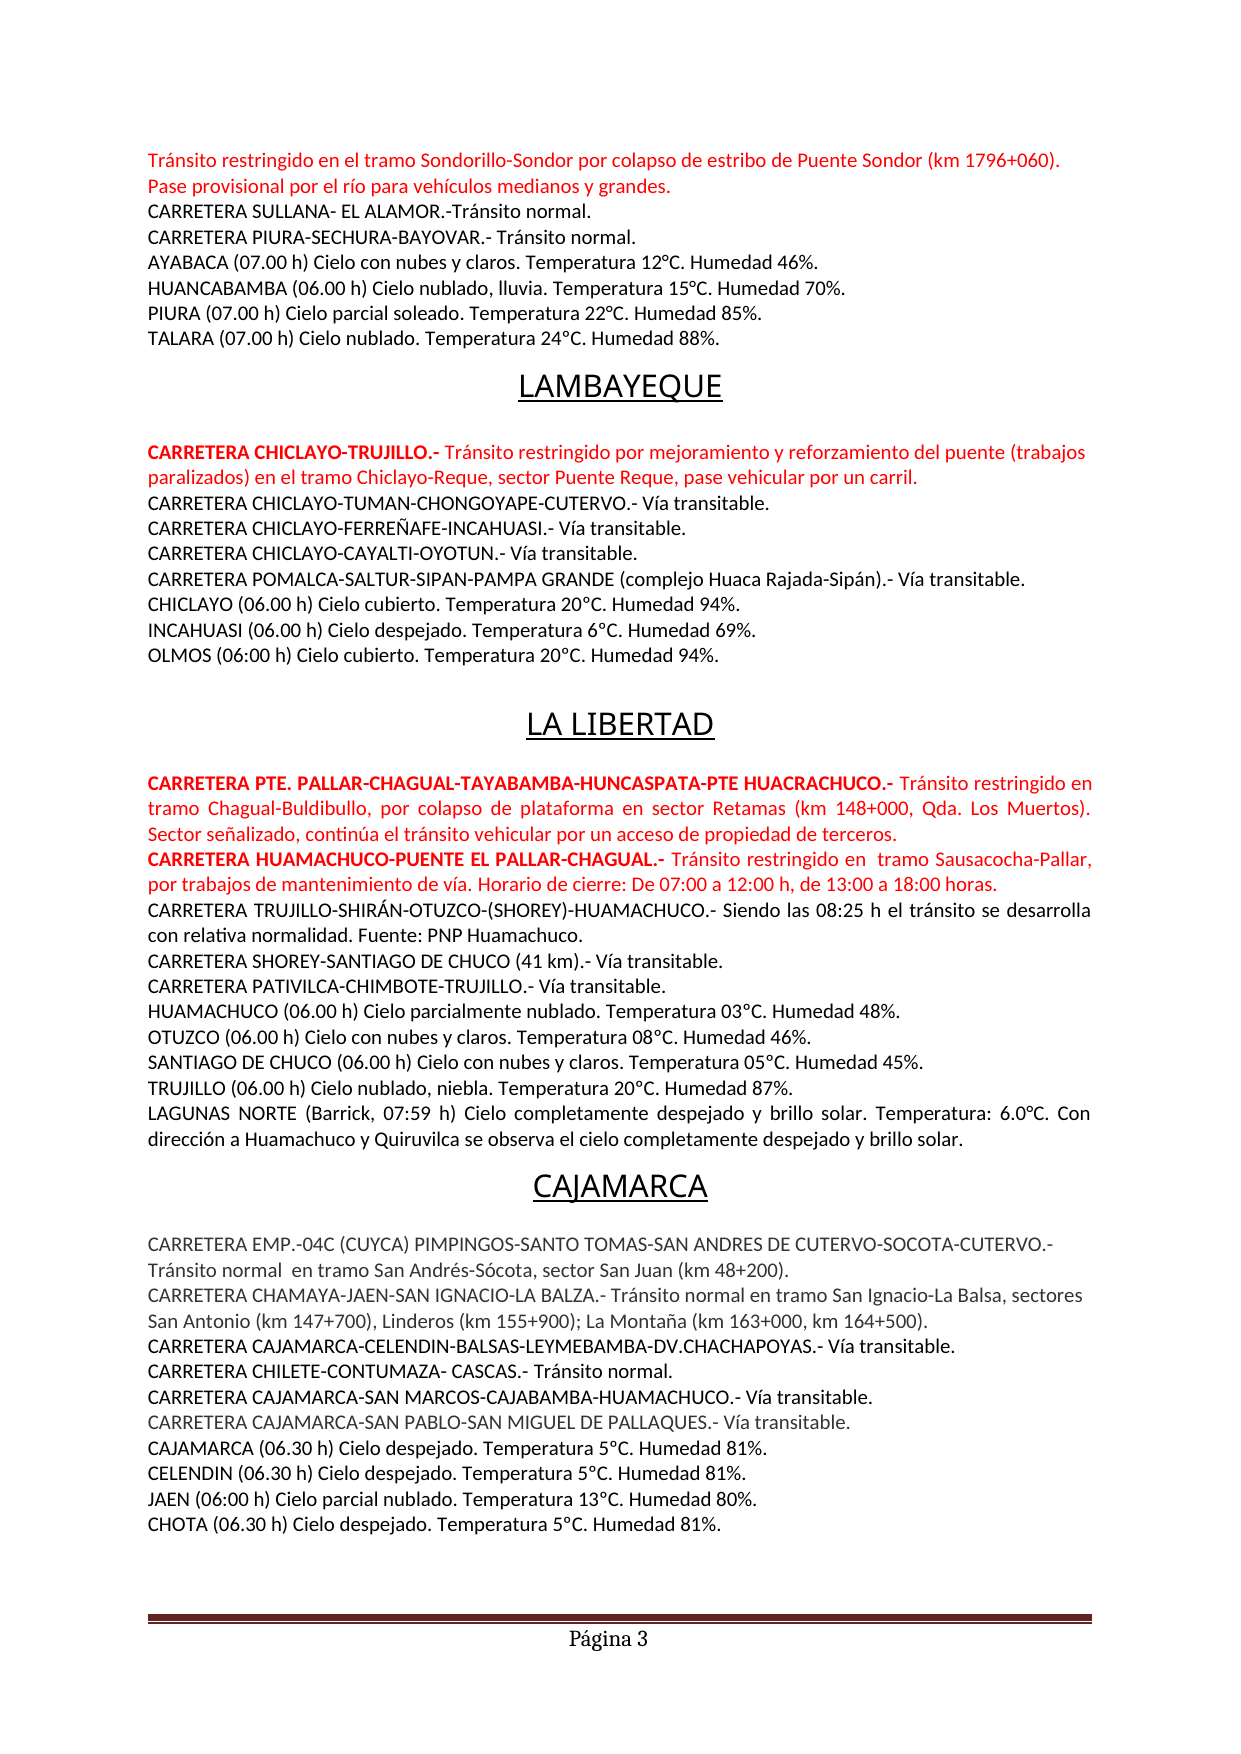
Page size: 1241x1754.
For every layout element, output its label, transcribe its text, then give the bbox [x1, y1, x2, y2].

text HUANCABAMBA (06.00 h) Cielo nublado, lluvia. Temperatura 15°C. Humedad 70%. [148, 275, 1092, 300]
text Pase provisional por el río para vehículos medianos y grandes. [148, 173, 1092, 198]
text SANTIAGO DE CHUCO (06.00 h) Cielo con nubes y claros. Temperatura 05ºC. Humedad 45%. [148, 1049, 1092, 1075]
text CARRETERA CHICLAYO-TUMAN-CHONGOYAPE-CUTERVO.- Vía transitable. [148, 490, 1092, 515]
text CARRETERA PTE. PALLAR-CHAGUAL-TAYABAMBA-HUNCASPATA-PTE HUACRACHUCO.- Tránsito restringido en tramo Chagual-Buldibullo, por colapso de plataforma en sector Retamas (km 148+000, Qda. Los Muertos). Sector señalizado, continúa el tránsito vehicular por un acceso de propiedad de terceros. [148, 770, 1092, 846]
text OTUZCO (06.00 h) Cielo con nubes y claros. Temperatura 08ºC. Humedad 46%. [148, 1024, 1092, 1049]
text CELENDIN (06.30 h) Cielo despejado. Temperatura 5ºC. Humedad 81%. [148, 1460, 1092, 1486]
text CHICLAYO (06.00 h) Cielo cubierto. Temperatura 20ºC. Humedad 94%. [148, 591, 1092, 617]
text CAJAMARCA (06.30 h) Cielo despejado. Temperatura 5ºC. Humedad 81%. [148, 1435, 1092, 1460]
text TRUJILLO (06.00 h) Cielo nublado, niebla. Temperatura 20ºC. Humedad 87%. [148, 1075, 1092, 1100]
text CAJAMARCA [148, 1164, 1092, 1206]
text CARRETERA CHICLAYO-TRUJILLO.- Tránsito restringido por mejoramiento y reforzamiento del puente (trabajos paralizados) en el tramo Chiclayo-Reque, sector Puente Reque, pase vehicular por un carril. [148, 439, 1092, 490]
text CARRETERA CHICLAYO-CAYALTI-OYOTUN.- Vía transitable. [148, 541, 1092, 566]
text CARRETERA PATIVILCA-CHIMBOTE-TRUJILLO.- Vía transitable. [148, 973, 1092, 999]
text INCAHUASI (06.00 h) Cielo despejado. Temperatura 6ºC. Humedad 69%. [148, 617, 1092, 642]
text CARRETERA SHOREY-SANTIAGO DE CHUCO (41 km).- Vía transitable. [148, 948, 1092, 973]
text CHOTA (06.30 h) Cielo despejado. Temperatura 5ºC. Humedad 81%. [148, 1511, 1092, 1537]
text Tránsito restringido en el tramo Sondorillo-Sondor por colapso de estribo de Puente Sondor (km 1796+060). [148, 148, 1092, 173]
text CARRETERA SULLANA- EL ALAMOR.-Tránsito normal. [148, 198, 1092, 224]
text CARRETERA HUAMACHUCO-PUENTE EL PALLAR-CHAGUAL.- Tránsito restringido en tramo Sausacocha-Pallar, por trabajos de mantenimiento de vía. Horario de cierre: De 07:00 a 12:00 h, de 13:00 a 18:00 horas. [148, 846, 1092, 897]
text CARRETERA CHILETE-CONTUMAZA- CASCAS.- Tránsito normal. [148, 1359, 1092, 1384]
text PIURA (07.00 h) Cielo parcial soleado. Temperatura 22°C. Humedad 85%. [148, 300, 1092, 326]
text CARRETERA POMALCA-SALTUR-SIPAN-PAMPA GRANDE (complejo Huaca Rajada-Sipán).- Vía transitable. [148, 566, 1092, 591]
text CARRETERA CAJAMARCA-SAN PABLO-SAN MIGUEL DE PALLAQUES.- Vía transitable. [148, 1409, 1092, 1435]
text CARRETERA CHAMAYA-JAEN-SAN IGNACIO-LA BALZA.- Tránsito normal en tramo San Ignacio-La Balsa, sectores San Antonio (km 147+700), Linderos (km 155+900); La Montaña (km 163+000, km 164+500). [148, 1282, 1092, 1333]
text JAEN (06:00 h) Cielo parcial nublado. Temperatura 13ºC. Humedad 80%. [148, 1486, 1092, 1511]
text CARRETERA PIURA-SECHURA-BAYOVAR.- Tránsito normal. [148, 224, 1092, 249]
text CARRETERA CHICLAYO-FERREÑAFE-INCAHUASI.- Vía transitable. [148, 515, 1092, 541]
text OLMOS (06:00 h) Cielo cubierto. Temperatura 20ºC. Humedad 94%. [148, 642, 1092, 668]
text LAMBAYEQUE [148, 363, 1092, 406]
text AYABACA (07.00 h) Cielo con nubes y claros. Temperatura 12°C. Humedad 46%. [148, 249, 1092, 275]
text TALARA (07.00 h) Cielo nublado. Temperatura 24ºC. Humedad 88%. [148, 326, 1092, 351]
text HUAMACHUCO (06.00 h) Cielo parcialmente nublado. Temperatura 03ºC. Humedad 48%. [148, 999, 1092, 1024]
text LAGUNAS NORTE (Barrick, 07:59 h) Cielo completamente despejado y brillo solar. Temperatura: 6.0°C. Con dirección a Huamachuco y Quiruvilca se observa el cielo completamente despejado y brillo solar. [148, 1100, 1092, 1151]
text CARRETERA TRUJILLO-SHIRÁN-OTUZCO-(SHOREY)-HUAMACHUCO.- Siendo las 08:25 h el tránsito se desarrolla con relativa normalidad. Fuente: PNP Huamachuco. [148, 897, 1092, 948]
text CARRETERA CAJAMARCA-SAN MARCOS-CAJABAMBA-HUAMACHUCO.- Vía transitable. [148, 1384, 1092, 1409]
text CARRETERA CAJAMARCA-CELENDIN-BALSAS-LEYMEBAMBA-DV.CHACHAPOYAS.- Vía transitable. [148, 1333, 1092, 1359]
text LA LIBERTAD [148, 702, 1092, 744]
text CARRETERA EMP.-04C (CUYCA) PIMPINGOS-SANTO TOMAS-SAN ANDRES DE CUTERVO-SOCOTA-CUTERVO.- Tránsito normal en tramo San Andrés-Sócota, sector San Juan (km 48+200). [148, 1232, 1092, 1282]
